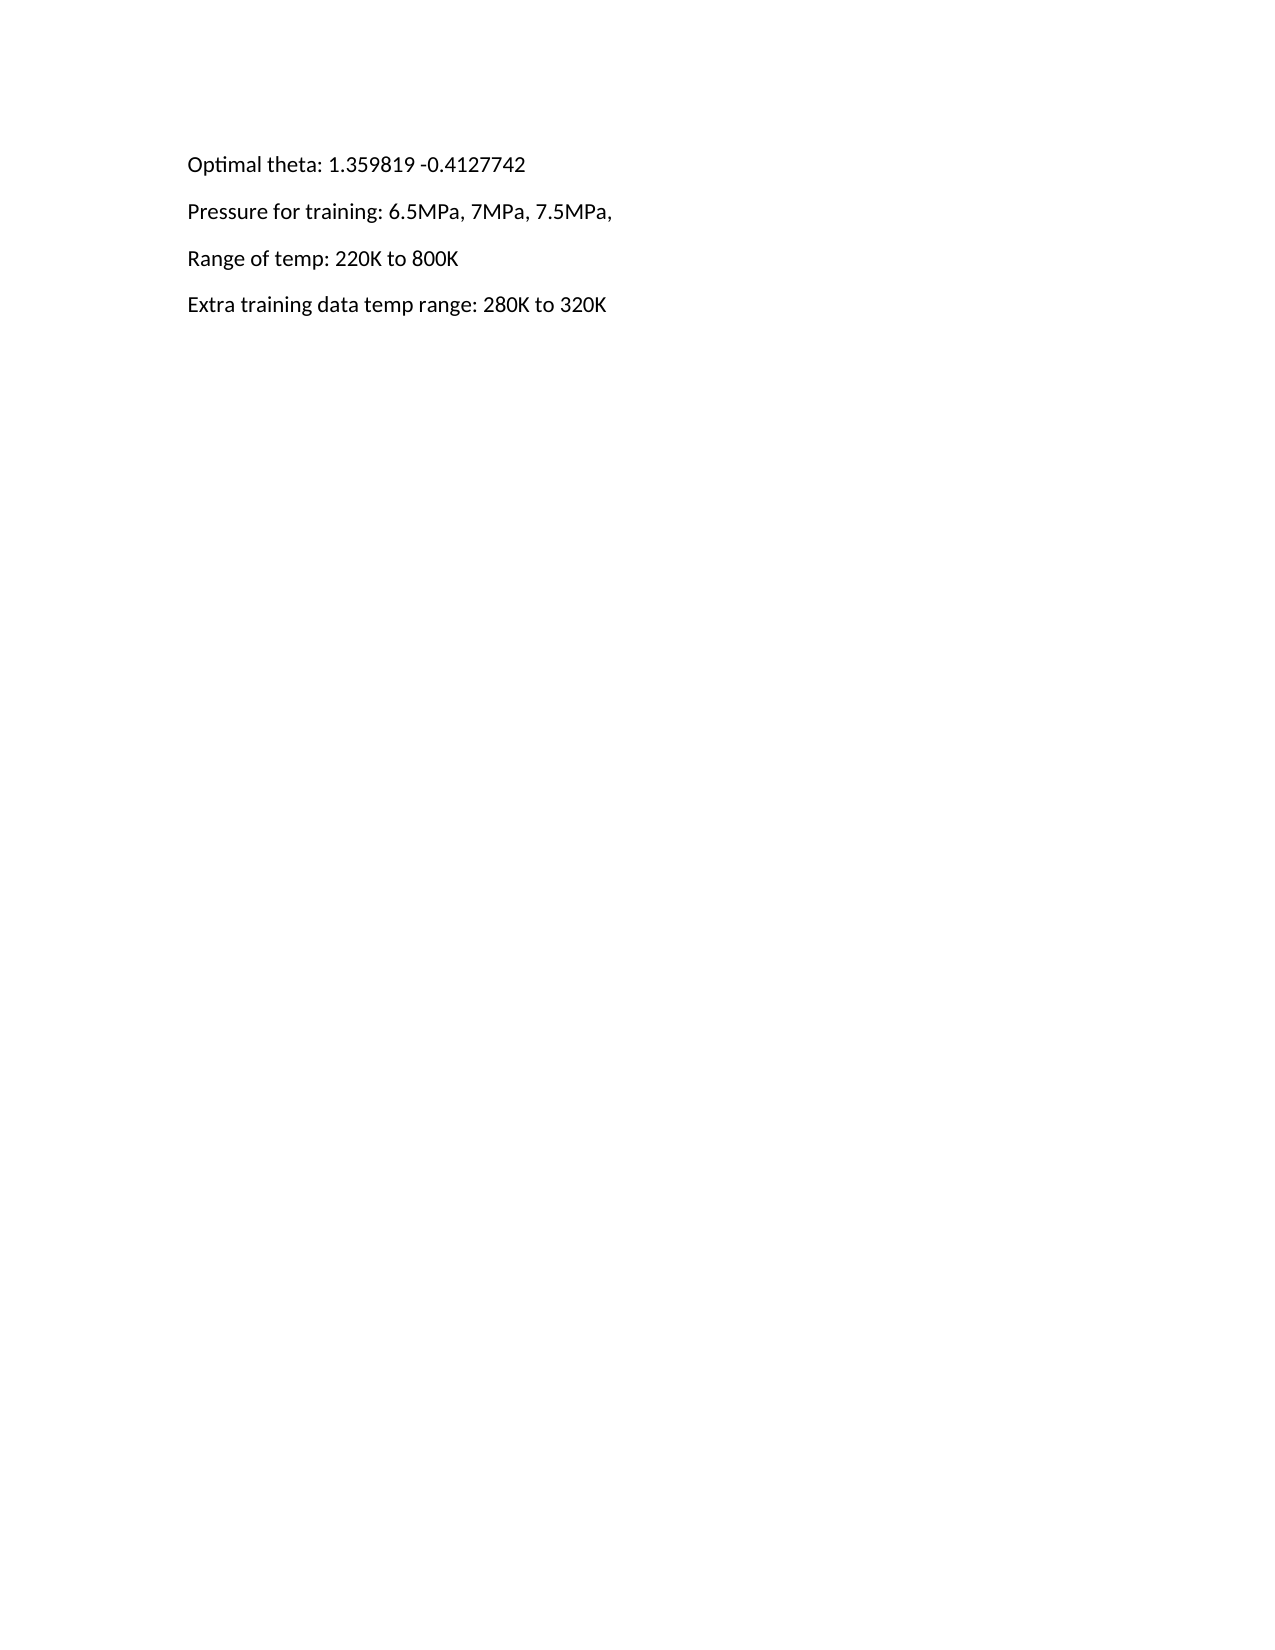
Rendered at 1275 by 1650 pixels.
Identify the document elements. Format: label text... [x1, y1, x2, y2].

text Range of temp: 220K to 800K [187, 244, 1087, 272]
text Extra training data temp range: 280K to 320K [187, 291, 1087, 319]
text Pressure for training: 6.5MPa, 7MPa, 7.5MPa, [187, 197, 1087, 225]
text Optimal theta: 1.359819 -0.4127742 [187, 150, 1087, 178]
